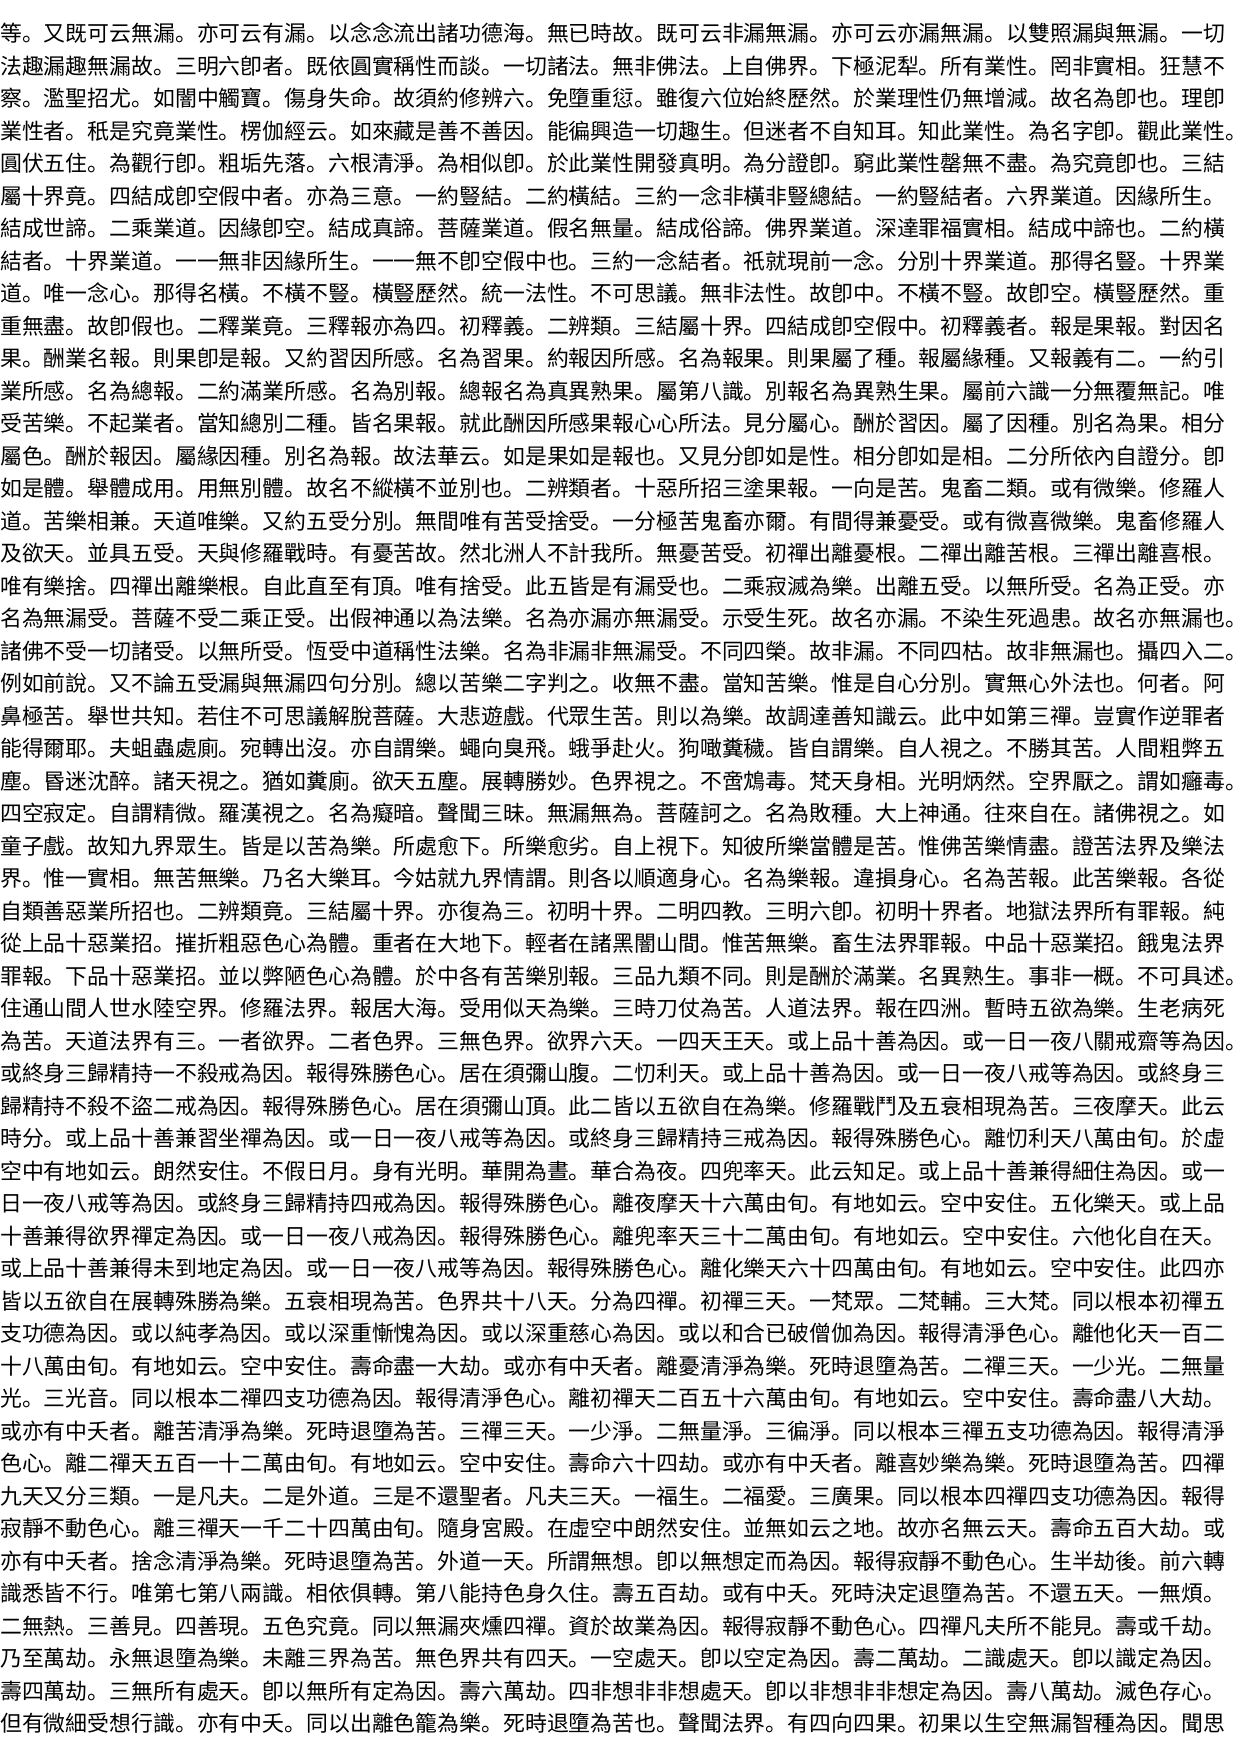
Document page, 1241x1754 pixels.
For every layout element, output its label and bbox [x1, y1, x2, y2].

text [0, 16, 1240, 1738]
